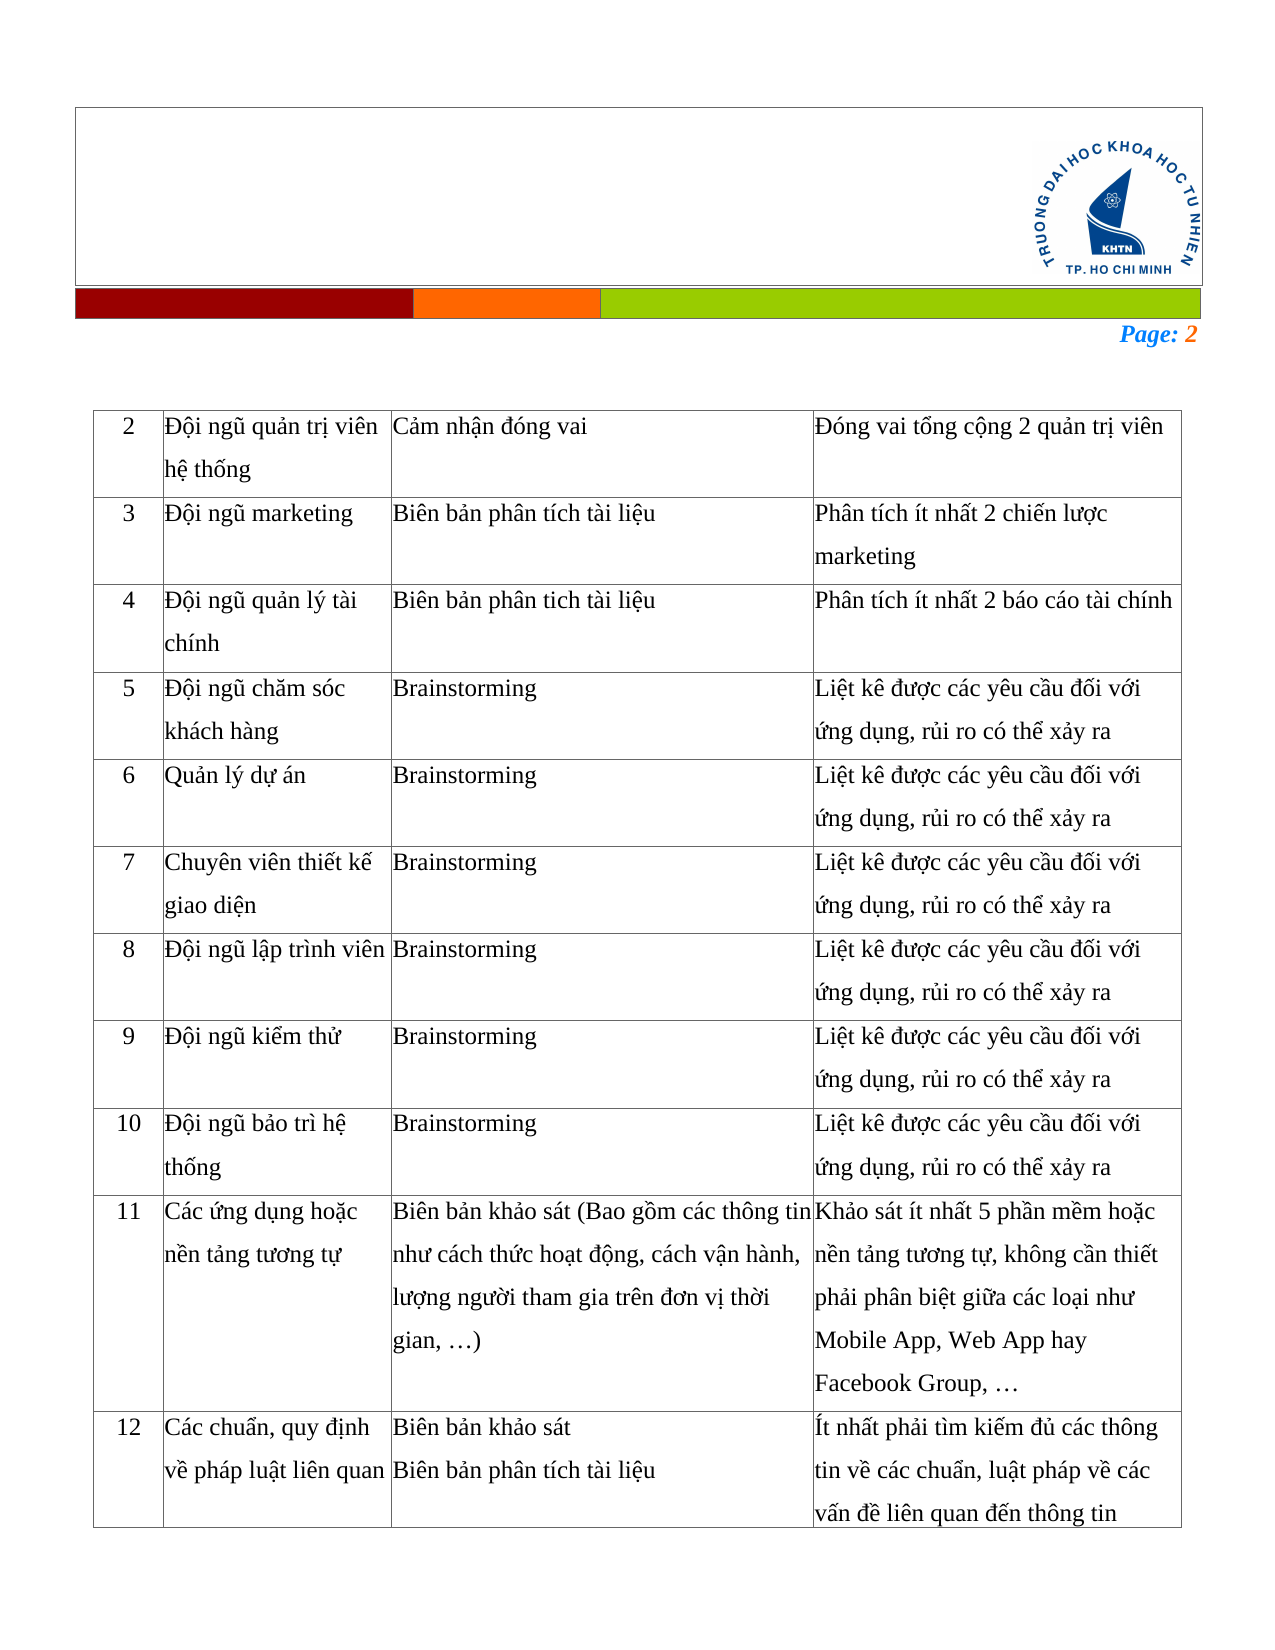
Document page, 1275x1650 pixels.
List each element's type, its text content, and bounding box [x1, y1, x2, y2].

table_cell 8 [94, 934, 163, 1020]
table_cell Đóng vai tổng cộng 2 quản trị viên [814, 411, 1181, 497]
picture [1031, 141, 1201, 274]
table_cell Cảm nhận đóng vai [392, 411, 813, 497]
table_cell Biên bản khảo sát (Bao gồm các thông tin như cách thức hoạt động, cách vận hành, lượng người tham gia trên đơn vị thời gian, …) [392, 1196, 813, 1411]
table_cell Các chuẩn, quy định về pháp luật liên quan [164, 1412, 391, 1527]
table_cell Phân tích ít nhất 2 chiến lược marketing [814, 498, 1181, 584]
table_cell Đội ngũ chăm sóc khách hàng [164, 673, 391, 759]
table_cell 4 [94, 585, 163, 672]
table_cell 2 [94, 411, 163, 497]
table_cell Quản lý dự án [164, 760, 391, 846]
table_cell 7 [94, 847, 163, 933]
table_cell 12 [94, 1412, 163, 1527]
table_cell 3 [94, 498, 163, 584]
table_cell 9 [94, 1021, 163, 1107]
table_cell Brainstorming [392, 934, 813, 1020]
table_cell Đội ngũ marketing [164, 498, 391, 584]
table_cell Brainstorming [392, 1109, 813, 1195]
table_cell Liệt kê được các yêu cầu đối với ứng dụng, rủi ro có thể xảy ra [814, 760, 1181, 846]
table_cell Liệt kê được các yêu cầu đối với ứng dụng, rủi ro có thể xảy ra [814, 1109, 1181, 1195]
table_cell Đội ngũ bảo trì hệ thống [164, 1109, 391, 1195]
table_cell Các ứng dụng hoặc nền tảng tương tự [164, 1196, 391, 1411]
table_cell Brainstorming [392, 1021, 813, 1107]
table_cell Liệt kê được các yêu cầu đối với ứng dụng, rủi ro có thể xảy ra [814, 1021, 1181, 1107]
table_cell Ít nhất phải tìm kiếm đủ các thông tin về các chuẩn, luật pháp về các vấn đề liên quan đến thông tin người dùng, thanh toán, … [814, 1412, 1181, 1527]
table_cell Liệt kê được các yêu cầu đối với ứng dụng, rủi ro có thể xảy ra [814, 673, 1181, 759]
table_cell Đội ngũ lập trình viên [164, 934, 391, 1020]
table_cell 6 [94, 760, 163, 846]
table_cell Liệt kê được các yêu cầu đối với ứng dụng, rủi ro có thể xảy ra [814, 934, 1181, 1020]
table_cell Liệt kê được các yêu cầu đối với ứng dụng, rủi ro có thể xảy ra [814, 847, 1181, 933]
table_cell Đội ngũ quản lý tài chính [164, 585, 391, 672]
table_cell Brainstorming [392, 673, 813, 759]
table_cell 5 [94, 673, 163, 759]
table_cell Đội ngũ quản trị viên hệ thống [164, 411, 391, 497]
table_cell Brainstorming [392, 760, 813, 846]
table_cell Đội ngũ kiểm thử [164, 1021, 391, 1107]
table_cell Biên bản khảo sát Biên bản phân tích tài liệu [392, 1412, 813, 1527]
table_cell 11 [94, 1196, 163, 1411]
table_cell Phân tích ít nhất 2 báo cáo tài chính [814, 585, 1181, 672]
table_cell 10 [94, 1109, 163, 1195]
table_cell Biên bản phân tich tài liệu [392, 585, 813, 672]
table_cell Khảo sát ít nhất 5 phần mềm hoặc nền tảng tương tự, không cần thiết phải phân biệt giữa các loại như Mobile App, Web App hay Facebook Group, … [814, 1196, 1181, 1411]
table_cell Brainstorming [392, 847, 813, 933]
table_cell Chuyên viên thiết kế giao diện [164, 847, 391, 933]
table_cell Biên bản phân tích tài liệu [392, 498, 813, 584]
